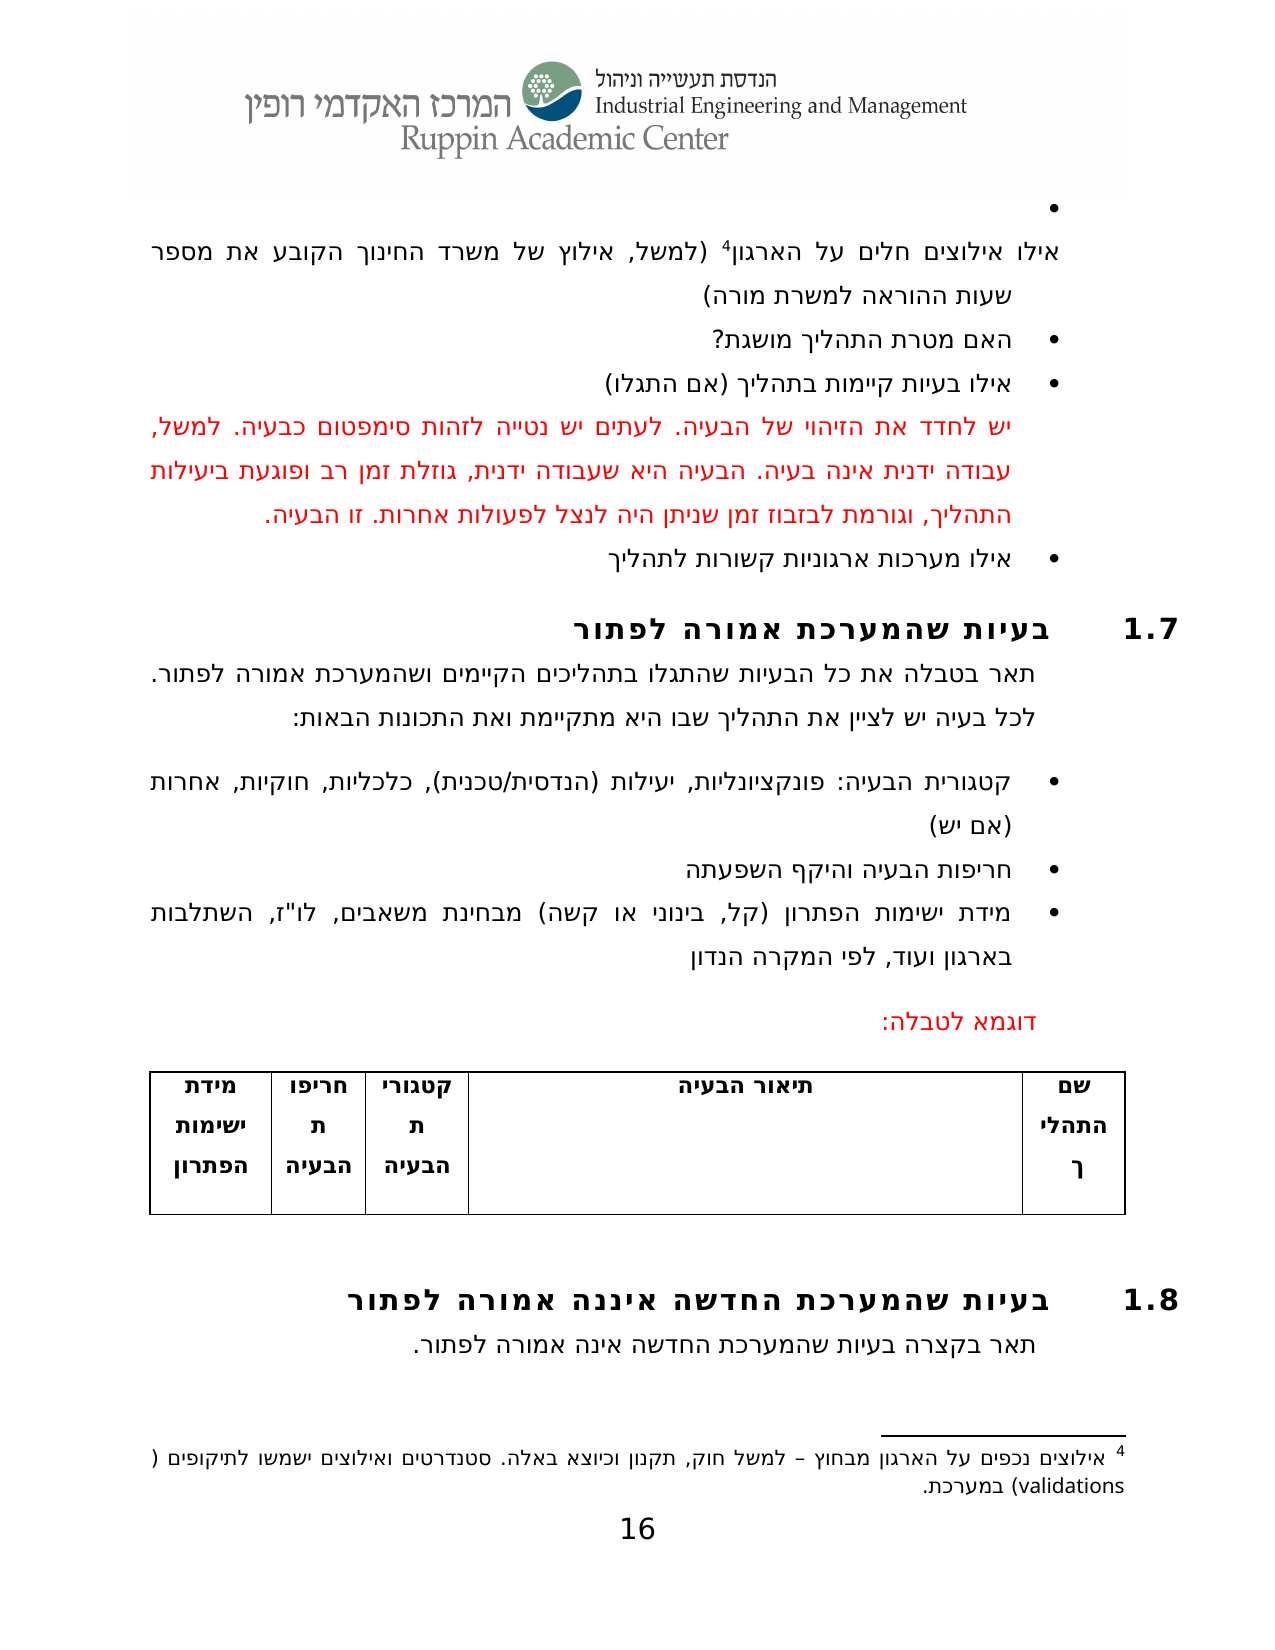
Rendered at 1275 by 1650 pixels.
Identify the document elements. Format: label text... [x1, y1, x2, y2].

list אילו מערכות ארגוניות קשורות לתהליך [150, 544, 1050, 573]
table_header תיאור הבעיה [469, 1073, 1022, 1214]
table_header קטגורית הבעיה [366, 1073, 468, 1214]
text דוגמא לטבלה: [150, 1007, 1037, 1036]
list בעיות שהמערכת אמורה לפתור [150, 612, 1125, 646]
list יש לחדד את הזיהוי של הבעיה. לעתים יש נטייה לזהות סימפטום כבעיה. למשל, עבודה ידנית אינה בעיה. הבעיה היא שעבודה ידנית, גוזלת זמן רב ופוגעת ביעילות התהליך, וגורמת לבזבוז זמן שניתן היה לנצל לפעולות אחרות. זו הבעיה. [150, 412, 1012, 529]
list קטגורית הבעיה: פונקציונליות, יעילות (הנדסית/טכנית), כלכליות, חוקיות, אחרות (אם יש) [150, 767, 1050, 840]
list חריפות הבעיה והיקף השפעתה [150, 855, 1050, 884]
picture [126, 12, 1132, 201]
list אילו בעיות קיימות בתהליך (אם התגלו) [150, 369, 1050, 398]
list מידת ישימות הפתרון (קל, בינוני או קשה) מבחינת משאבים, לו"ז, השתלבות בארגון ועוד, לפי המקרה הנדון [150, 898, 1050, 971]
list האם מטרת התהליך מושגת? [150, 325, 1050, 354]
table_header שם התהליך [1023, 1073, 1124, 1214]
list אילו אילוצים חלים על הארגון (למשל, אילוץ של משרד החינוך הקובע את מספר שעות ההוראה למשרת מורה) [150, 201, 1050, 310]
text תאר בקצרה בעיות שהמערכת החדשה אינה אמורה לפתור. [150, 1330, 1037, 1359]
text תאר בטבלה את כל הבעיות שהתגלו בתהליכים הקיימים ושהמערכת אמורה לפתור. לכל בעיה יש לציין את התהליך שבו היא מתקיימת ואת התכונות הבאות: [150, 659, 1037, 732]
table_header חריפות הבעיה [272, 1073, 365, 1214]
list בעיות שהמערכת החדשה איננה אמורה לפתור [150, 1283, 1125, 1317]
table_header מידת ישימות הפתרון [151, 1073, 271, 1214]
